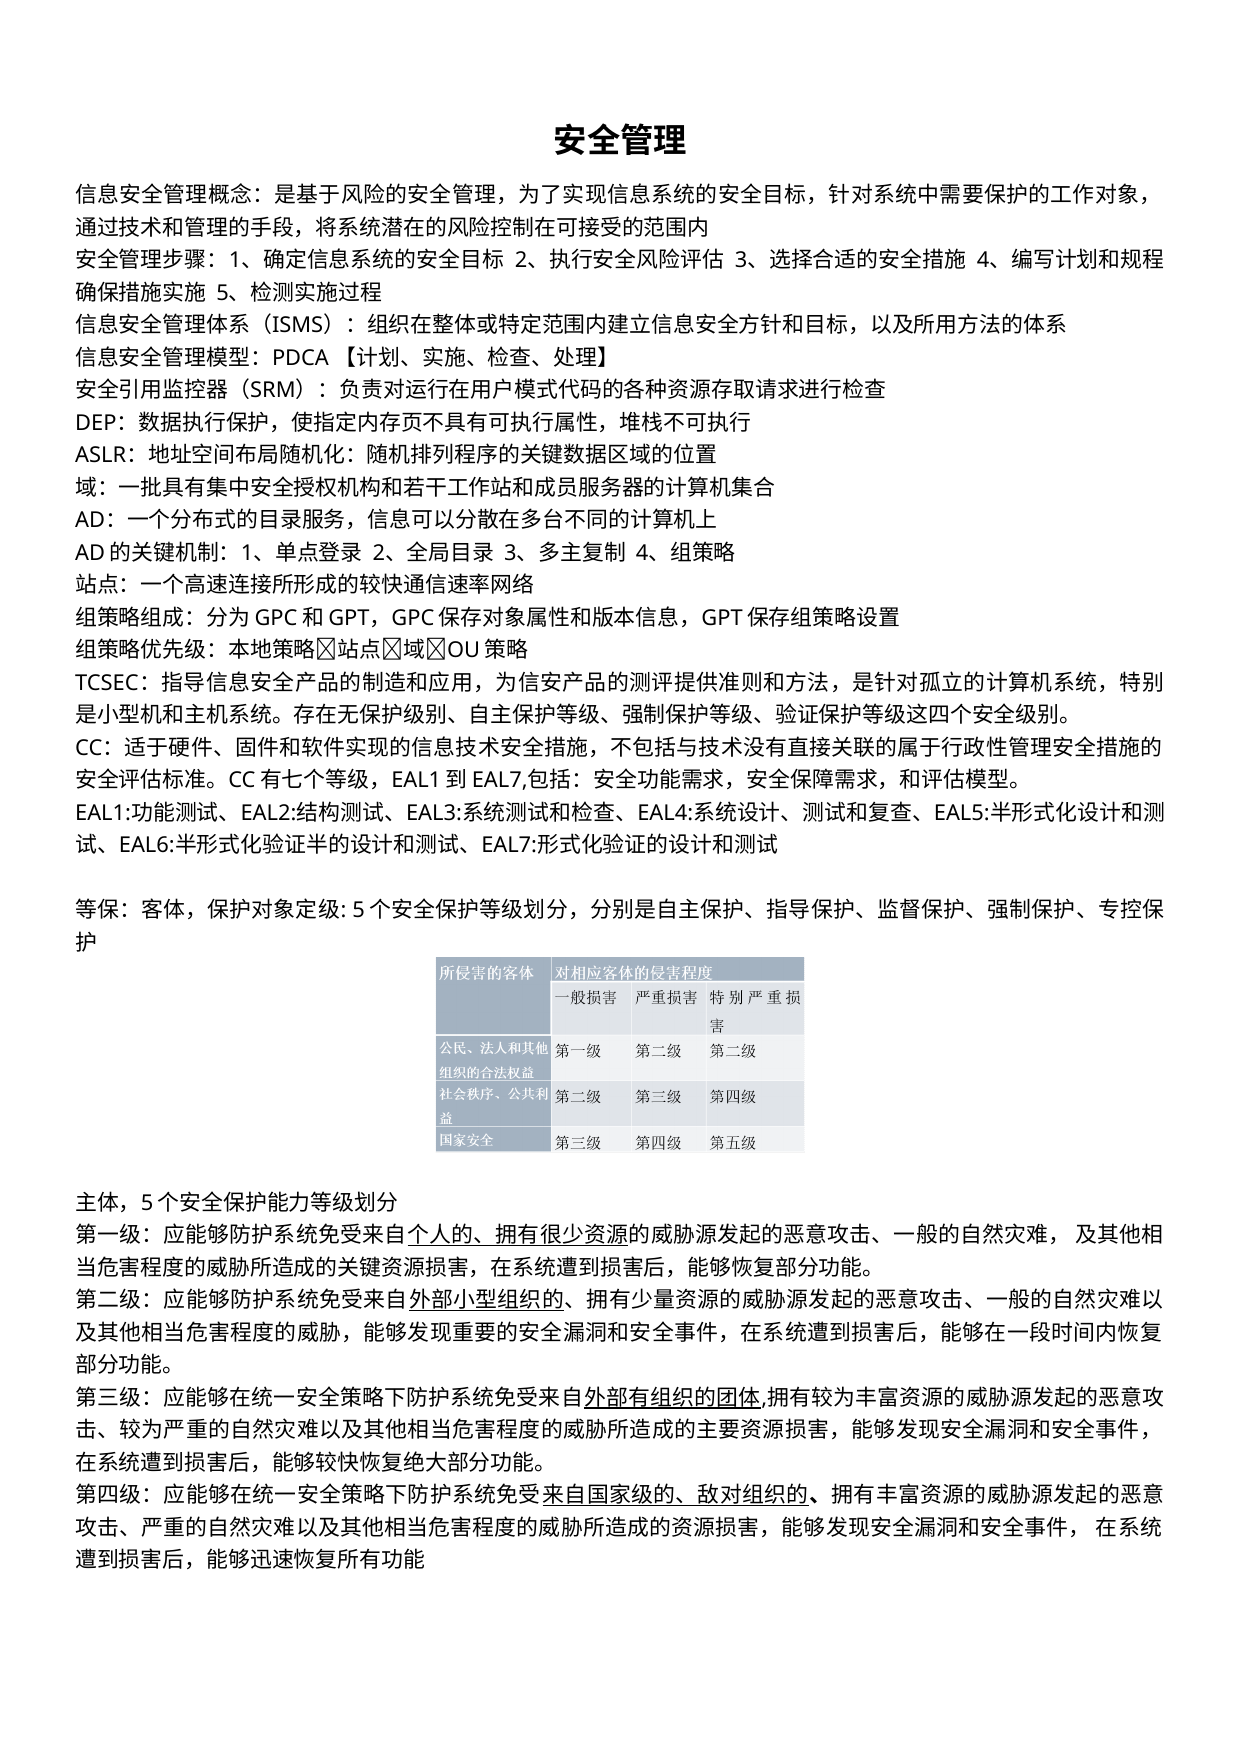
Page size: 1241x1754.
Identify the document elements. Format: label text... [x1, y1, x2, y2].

text CC：适于硬件、固件和软件实现的信息技术安全措施，不包括与技术没有直接关联的属于行政性管理安全措施的安全评估标准。CC有七个等级，EAL1到EAL7,包括：安全功能需求，安全保障需求，和评估模型。 [75, 729, 1165, 794]
text EAL1:功能测试、EAL2:结构测试、EAL3:系统测试和检查、EAL4:系统设计、测试和复查、EAL5:半形式化设计和测试、EAL6:半形式化验证半的设计和测试、EAL7:形式化验证的设计和测试 [75, 794, 1165, 859]
text 组策略组成：分为GPC和GPT，GPC保存对象属性和版本信息，GPT保存组策略设置 [75, 599, 1165, 632]
title 安全管理 [75, 106, 1165, 171]
text 信息安全管理体系（ISMS）：组织在整体或特定范围内建立信息安全方针和目标，以及所用方法的体系 [75, 307, 1165, 339]
picture [435, 957, 805, 1153]
text 主体，5个安全保护能力等级划分 [75, 1184, 1165, 1217]
text 安全管理步骤：1、确定信息系统的安全目标 2、执行安全风险评估 3、选择合适的安全措施 4、编写计划和规程确保措施实施 5、检测实施过程 [75, 242, 1165, 307]
text 等保：客体，保护对象定级: 5个安全保护等级划分，分别是自主保护、指导保护、监督保护、强制保护、专控保护 [75, 892, 1165, 957]
text 第一级：应能够防护系统免受来自个人的、拥有很少资源的威胁源发起的恶意攻击、一般的自然灾难， 及其他相当危害程度的威胁所造成的关键资源损害，在系统遭到损害后，能够恢复部分功能。 [75, 1217, 1165, 1282]
text ASLR：地址空间布局随机化：随机排列程序的关键数据区域的位置 [75, 437, 1165, 469]
text AD：一个分布式的目录服务，信息可以分散在多台不同的计算机上 [75, 502, 1165, 534]
text TCSEC：指导信息安全产品的制造和应用，为信安产品的测评提供准则和方法，是针对孤立的计算机系统，特别是小型机和主机系统。存在无保护级别、自主保护等级、强制保护等级、验证保护等级这四个安全级别。 [75, 664, 1165, 729]
text AD的关键机制：1、单点登录 2、全局目录 3、多主复制 4、组策略 [75, 534, 1165, 567]
text 第三级：应能够在统一安全策略下防护系统免受来自外部有组织的团体,拥有较为丰富资源的威胁源发起的恶意攻击、较为严重的自然灾难以及其他相当危害程度的威胁所造成的主要资源损害，能够发现安全漏洞和安全事件，在系统遭到损害后，能够较快恢复绝大部分功能。 [75, 1379, 1165, 1477]
text 安全引用监控器（SRM）：负责对运行在用户模式代码的各种资源存取请求进行检查 [75, 372, 1165, 404]
text 第四级：应能够在统一安全策略下防护系统免受来自国家级的、敌对组织的、拥有丰富资源的威胁源发起的恶意攻击、严重的自然灾难以及其他相当危害程度的威胁所造成的资源损害，能够发现安全漏洞和安全事件， 在系统遭到损害后，能够迅速恢复所有功能 [75, 1477, 1165, 1574]
text 组策略优先级：本地策略站点域OU策略 [75, 632, 1165, 664]
text 域：一批具有集中安全授权机构和若干工作站和成员服务器的计算机集合 [75, 469, 1165, 502]
text 站点：一个高速连接所形成的较快通信速率网络 [75, 567, 1165, 599]
text 信息安全管理概念：是基于风险的安全管理，为了实现信息系统的安全目标，针对系统中需要保护的工作对象，通过技术和管理的手段，将系统潜在的风险控制在可接受的范围内 [75, 177, 1165, 242]
text 信息安全管理模型：PDCA 【计划、实施、检查、处理】 [75, 339, 1165, 372]
text DEP：数据执行保护，使指定内存页不具有可执行属性，堆栈不可执行 [75, 404, 1165, 437]
text 第二级：应能够防护系统免受来自外部小型组织的、拥有少量资源的威胁源发起的恶意攻击、一般的自然灾难以及其他相当危害程度的威胁，能够发现重要的安全漏洞和安全事件，在系统遭到损害后，能够在一段时间内恢复部分功能。 [75, 1282, 1165, 1379]
